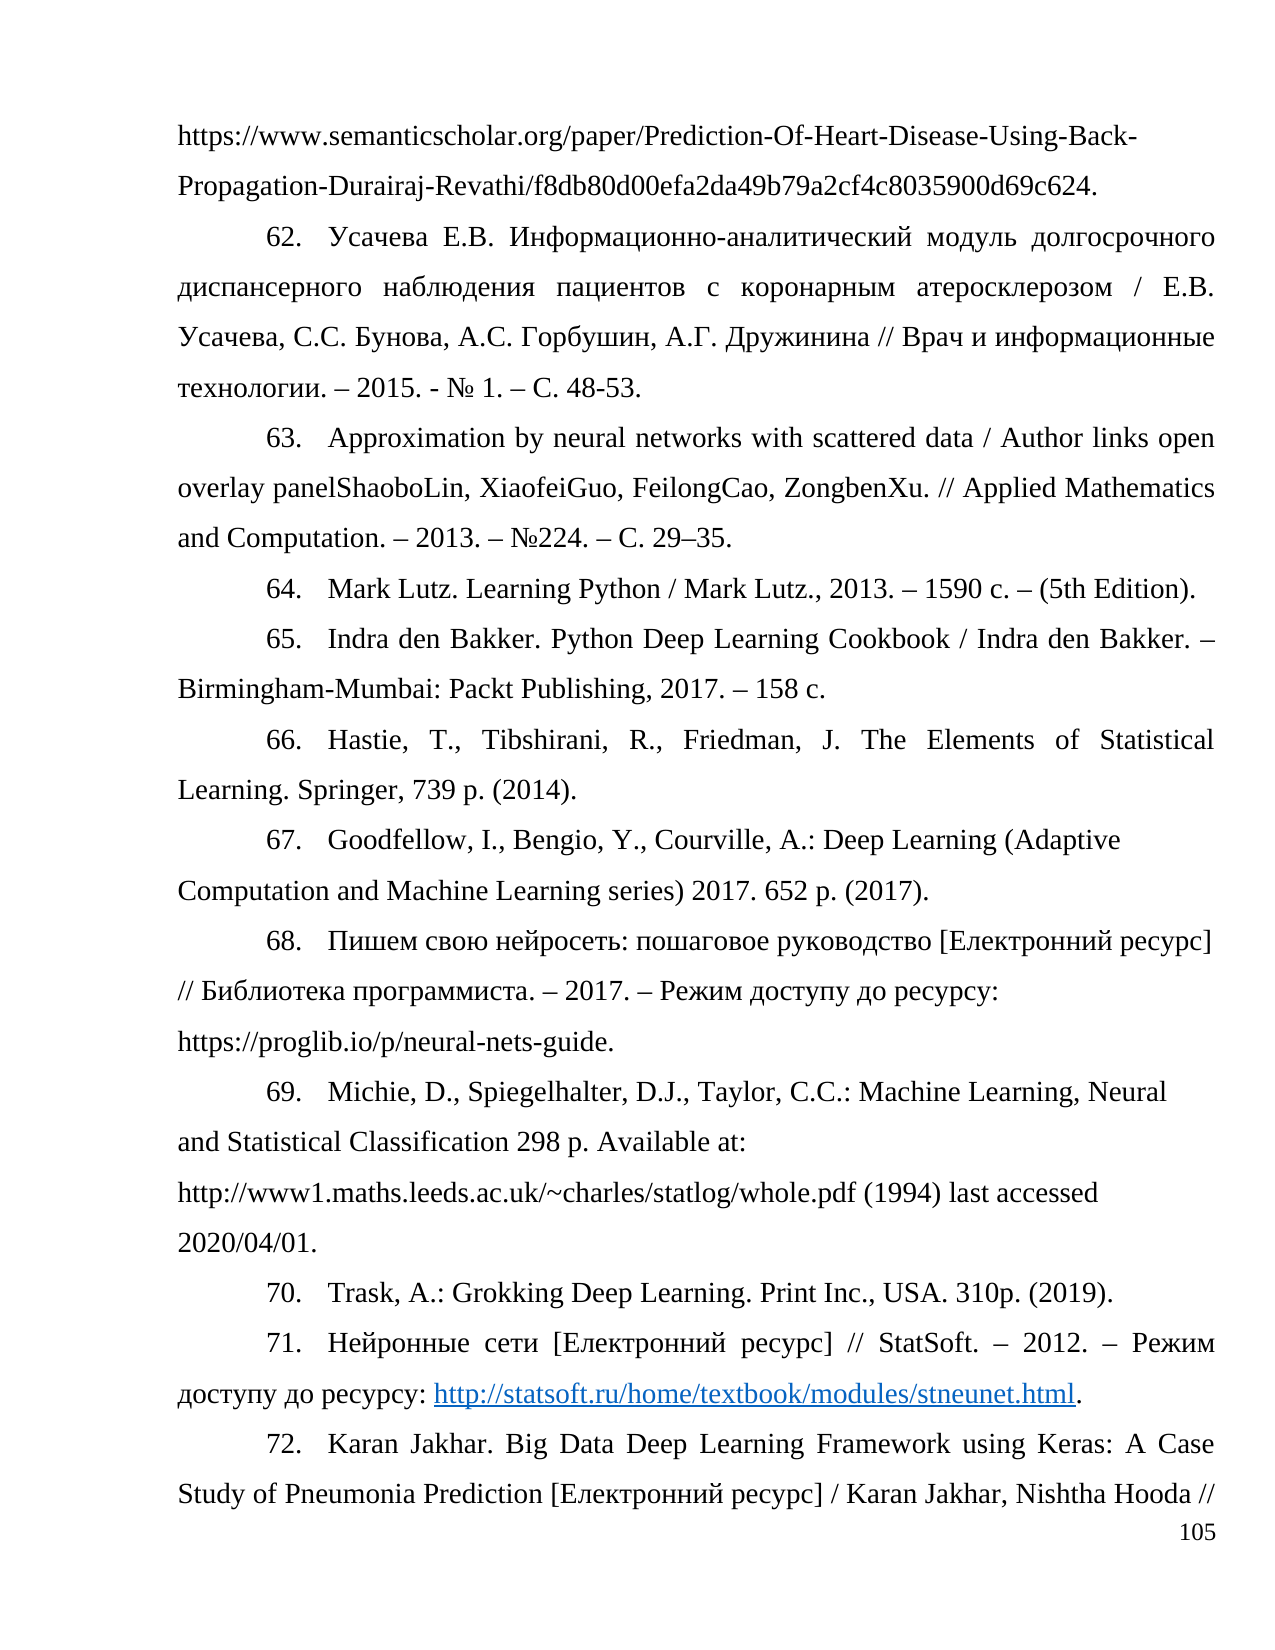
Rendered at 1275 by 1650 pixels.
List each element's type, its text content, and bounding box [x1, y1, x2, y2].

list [177, 118, 1216, 202]
list Approximation by neural networks with scattered data / Author links open overlay panelShaoboLin, XiaofeiGuo, FeilongCao, ZongbenXu. // Applied Mathematics and Computation. – 2013. – №224. – С. 29–35. [177, 420, 1216, 554]
list Michie, D., Spiegelhalter, D.J., Taylor, C.C.: Machine Learning, Neural and Statistical Classification 298 p. Available at: http://www1.maths.leeds.ac.uk/~charles/statlog/whole.pdf (1994) last accessed 2020/04/01. [177, 1074, 1216, 1258]
list Trask, A.: Grokking Deep Learning. Print Inc., USA. 310p. (2019). [177, 1275, 1216, 1309]
list Goodfellow, I., Bengio, Y., Courville, A.: Deep Learning (Adaptive Computation and Machine Learning series) 2017. 652 p. (2017). [177, 822, 1216, 906]
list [177, 1426, 1216, 1510]
list Пишем свою нейросеть: пошаговое руководство [Електронний ресурс] // Библиотека программиста. – 2017. – Режим доступу до ресурсу: https://proglib.io/p/neural-nets-guide. [177, 923, 1216, 1057]
list Hastie, T., Tibshirani, R., Friedman, J. The Elements of Statistical Learning. Springer, 739 p. (2014). [177, 722, 1216, 806]
list Indra den Bakker. Python Deep Learning Cookbook / Indra den Bakker. – Birmingham-Mumbai: Packt Publishing, 2017. – 158 с. [177, 621, 1216, 705]
list Усачева Е.В. Информационно-аналитический модуль долгосрочного диспансерного наблюдения пациентов с коронарным атеросклерозом / Е.В. Усачева, С.С. Бунова, А.С. Горбушин, А.Г. Дружинина // Врач и информационные технологии. – 2015. - № 1. – С. 48-53. [177, 219, 1216, 403]
list Mark Lutz. Learning Python / Mark Lutz., 2013. – 1590 с. – (5th Edition). [177, 571, 1216, 604]
list Нейронные сети [Електронний ресурс] // StatSoft. – 2012. – Режим доступу до ресурсу: http://statsoft.ru/home/textbook/modules/stneunet.html. [177, 1326, 1216, 1409]
